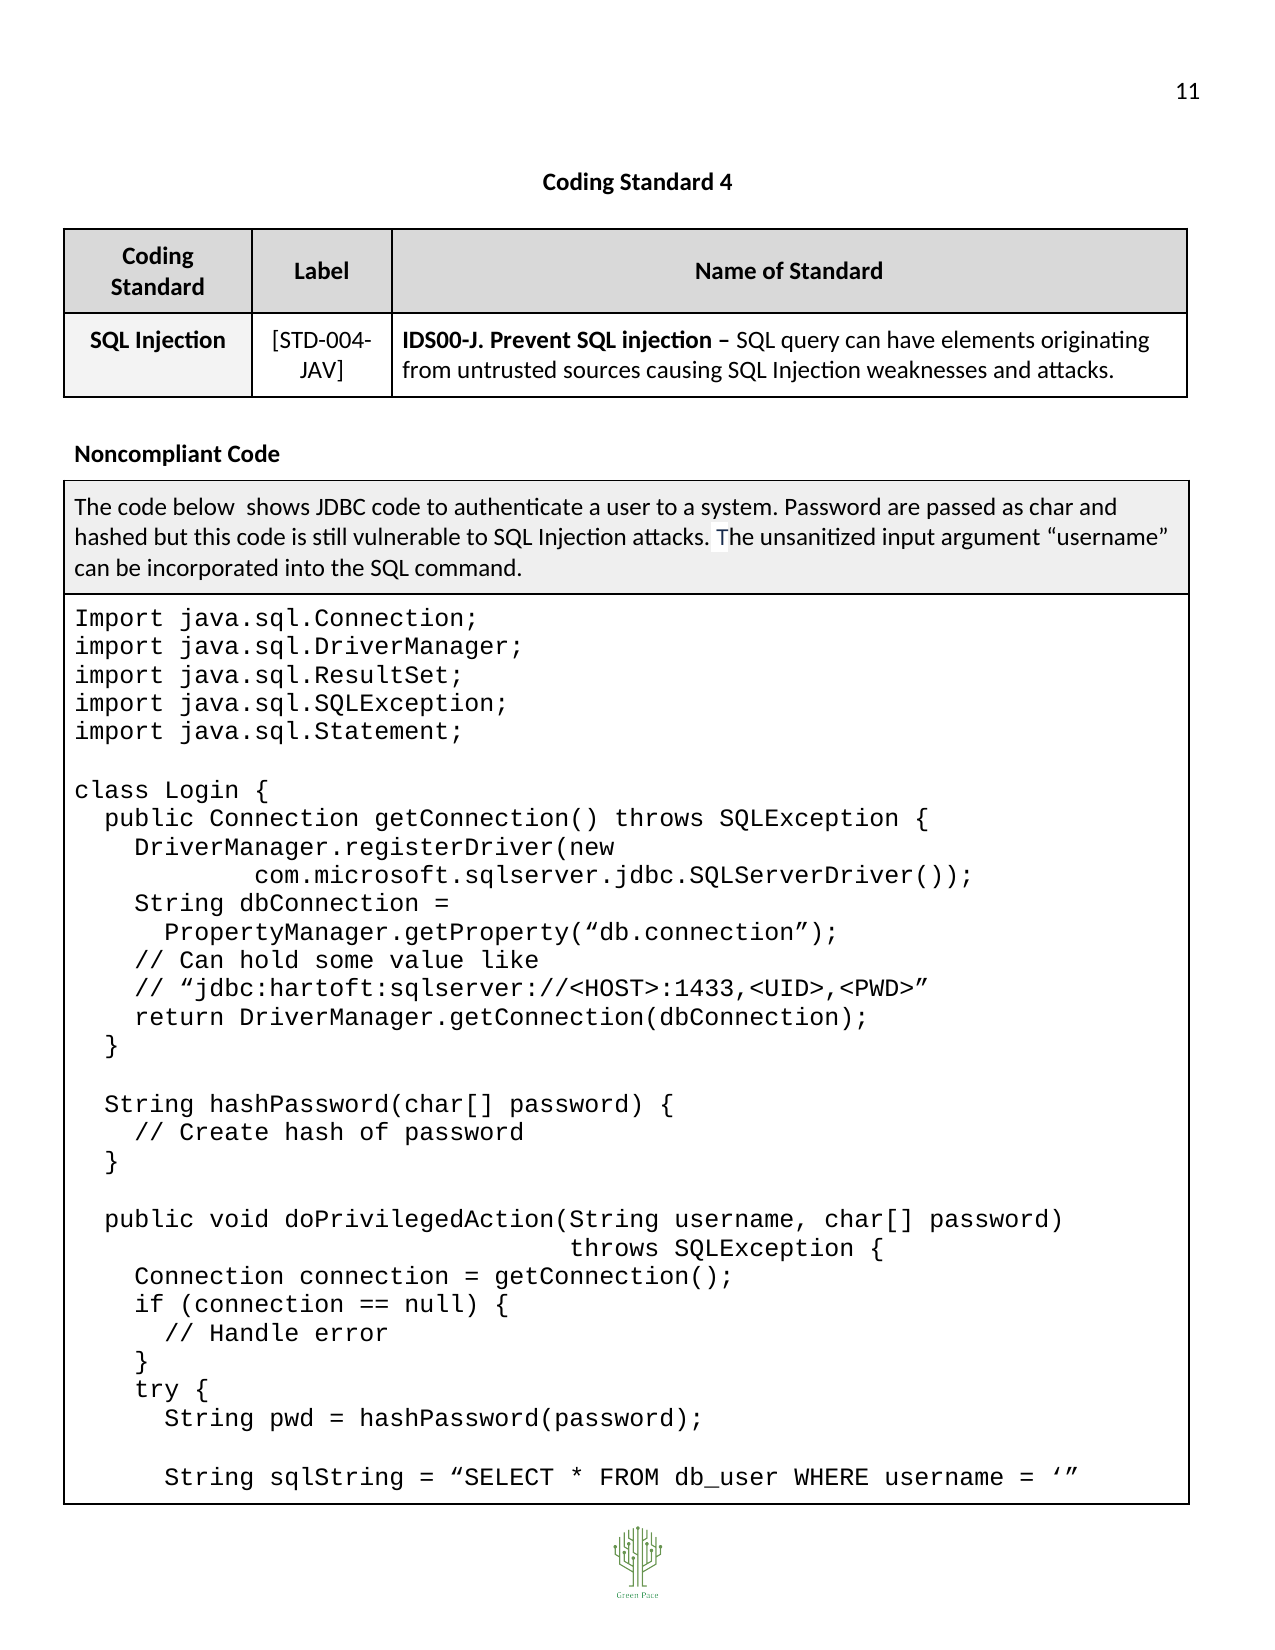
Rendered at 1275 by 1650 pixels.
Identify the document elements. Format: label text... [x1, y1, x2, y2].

subtitle Coding Standard 4 [75, 167, 1200, 197]
table_cell The code below shows JDBC code to authenticate a user to a system. Password are passed as char and hashed but this code is still vulnerable to SQL Injection attacks. The unsanitized input argument “username” can be incorporated into the SQL command. [65, 481, 1188, 593]
table_cell IDS00-J. Prevent SQL injection – SQL query can have elements originating from untrusted sources causing SQL Injection weaknesses and attacks. [393, 314, 1186, 396]
table_header Noncompliant Code [64, 428, 1189, 479]
table_header Label [253, 230, 391, 312]
table_cell SQL Injection [65, 314, 251, 396]
picture [605, 1521, 670, 1606]
table_header Name of Standard [393, 230, 1186, 312]
table_cell [STD-004-JAV] [253, 314, 391, 396]
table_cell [65, 595, 1188, 1503]
table_header Coding Standard [65, 230, 251, 312]
